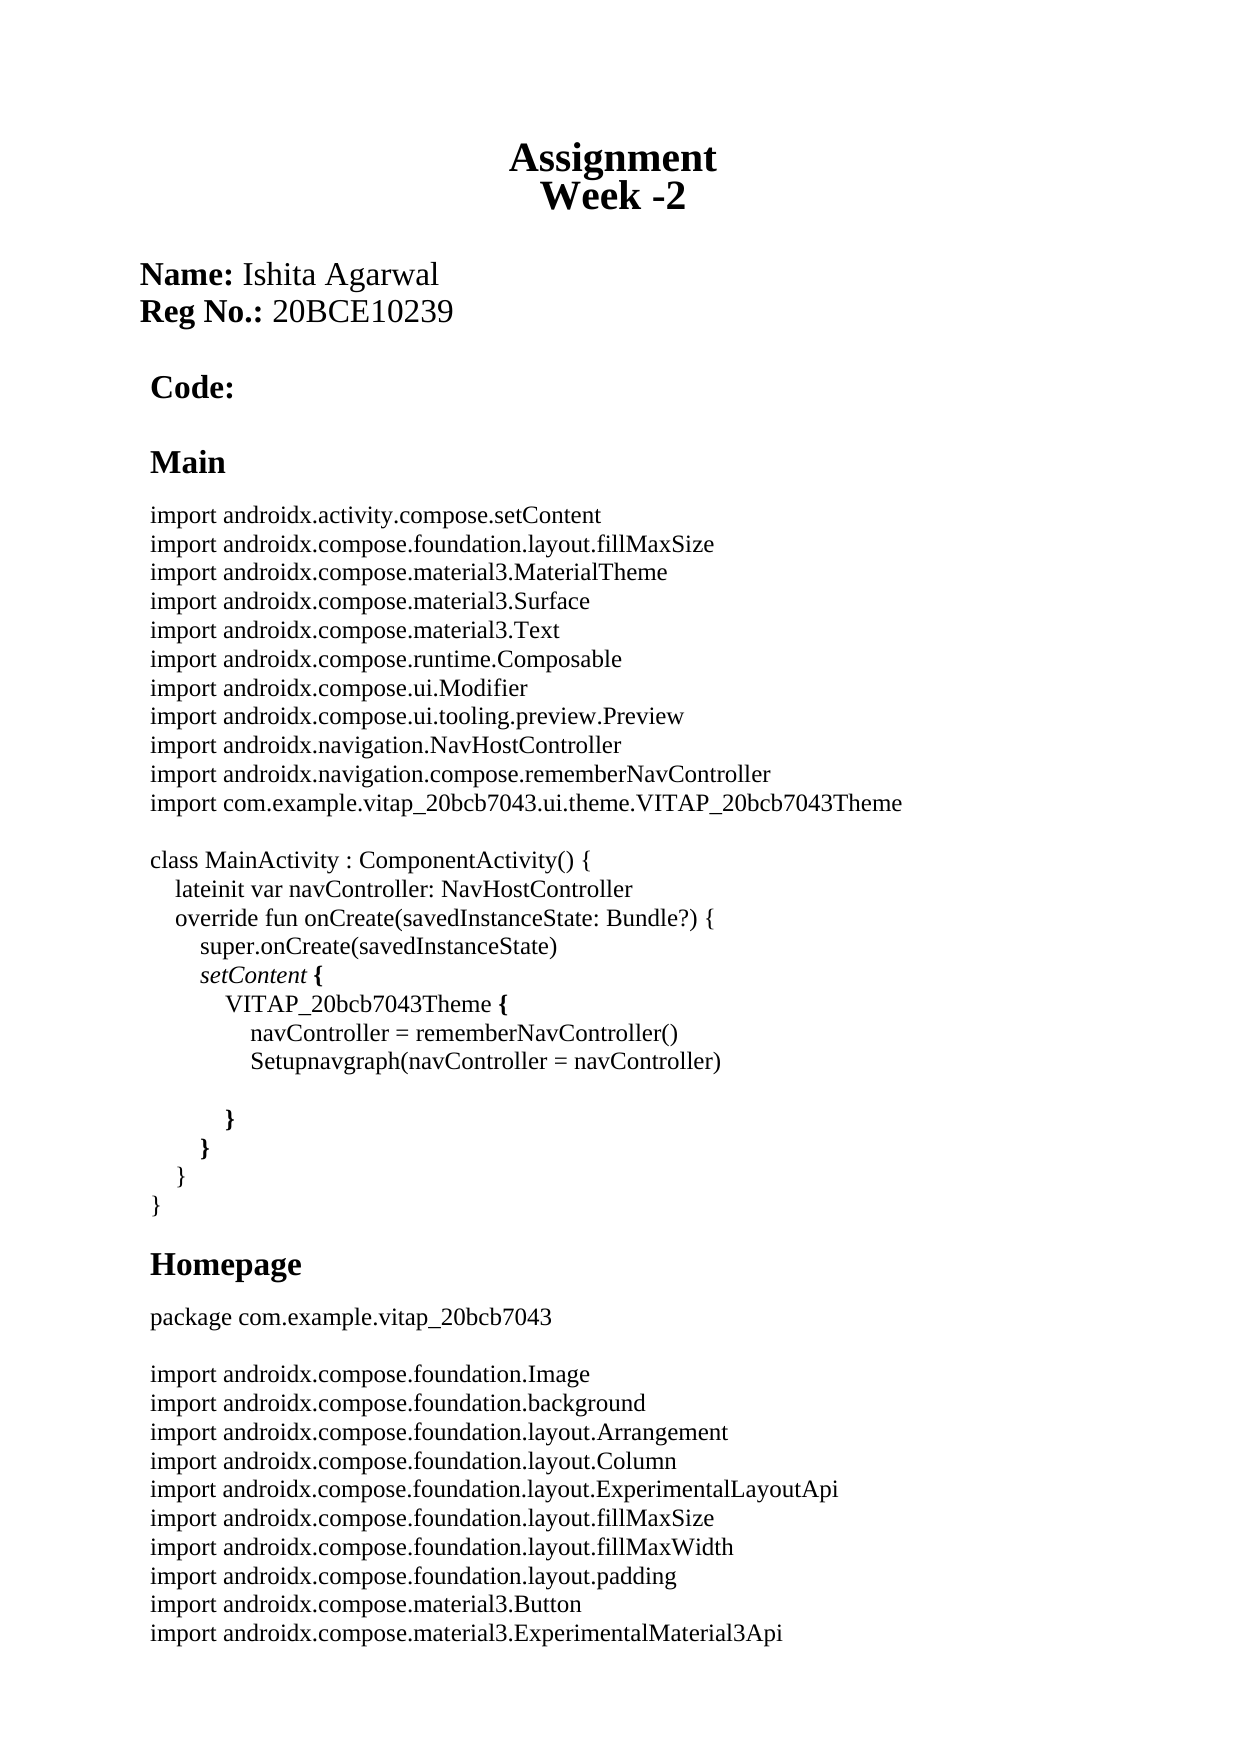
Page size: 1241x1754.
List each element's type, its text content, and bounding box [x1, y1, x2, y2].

text import androidx.compose.material3.Text import androidx.compose.runtime.Composable import androidx.compose.ui.Modifier [150, 615, 624, 701]
text import androidx.compose.foundation.layout.fillMaxWidth import androidx.compose.foundation.layout.padding import androidx.compose.material3.Button [150, 1532, 736, 1618]
text import com.example.vitap_20bcb7043.ui.theme.VITAP_20bcb7043Theme [150, 788, 1086, 816]
subtitle Reg No.: 20BCE10239 [139, 292, 1086, 330]
subtitle Homepage [150, 1244, 1086, 1283]
subtitle Assignment [139, 142, 1086, 179]
text class MainActivity : ComponentActivity() { lateinit var navController: NavHostController [150, 845, 646, 903]
text import androidx.compose.material3.ExperimentalMaterial3Api [150, 1618, 1086, 1647]
text } [150, 1190, 1086, 1219]
subtitle Main [150, 443, 1086, 481]
text } [200, 1133, 1086, 1162]
text import androidx.compose.foundation.Image import androidx.compose.foundation.background [150, 1359, 646, 1417]
text VITAP_20bcb7043Theme { [225, 989, 1086, 1018]
text package com.example.vitap_20bcb7043 [150, 1302, 1086, 1331]
text } [175, 1162, 1086, 1190]
text navController = rememberNavController() Setupnavgraph(navController = navController) [250, 1018, 722, 1075]
text import androidx.compose.foundation.layout.fillMaxSize import androidx.compose.material3.MaterialTheme import androidx.compose.material3.Surface [150, 529, 716, 615]
subtitle } [225, 1104, 1086, 1133]
text setContent { [200, 960, 1086, 989]
subtitle Week -2 [139, 179, 1086, 217]
subtitle Code: [150, 368, 1086, 406]
text import androidx.compose.ui.tooling.preview.Preview import androidx.navigation.NavHostController [150, 701, 686, 759]
text import androidx.compose.foundation.layout.Arrangement import androidx.compose.foundation.layout.Column [150, 1417, 730, 1474]
text override fun onCreate(savedInstanceState: Bundle?) { super.onCreate(savedInstanceState) [175, 903, 718, 960]
text import androidx.activity.compose.setContent [150, 500, 1086, 529]
subtitle Name: Ishita Agarwal [139, 255, 1086, 292]
text import androidx.navigation.compose.rememberNavController [150, 759, 1086, 788]
text import androidx.compose.foundation.layout.ExperimentalLayoutApi import androidx.compose.foundation.layout.fillMaxSize [150, 1474, 840, 1532]
